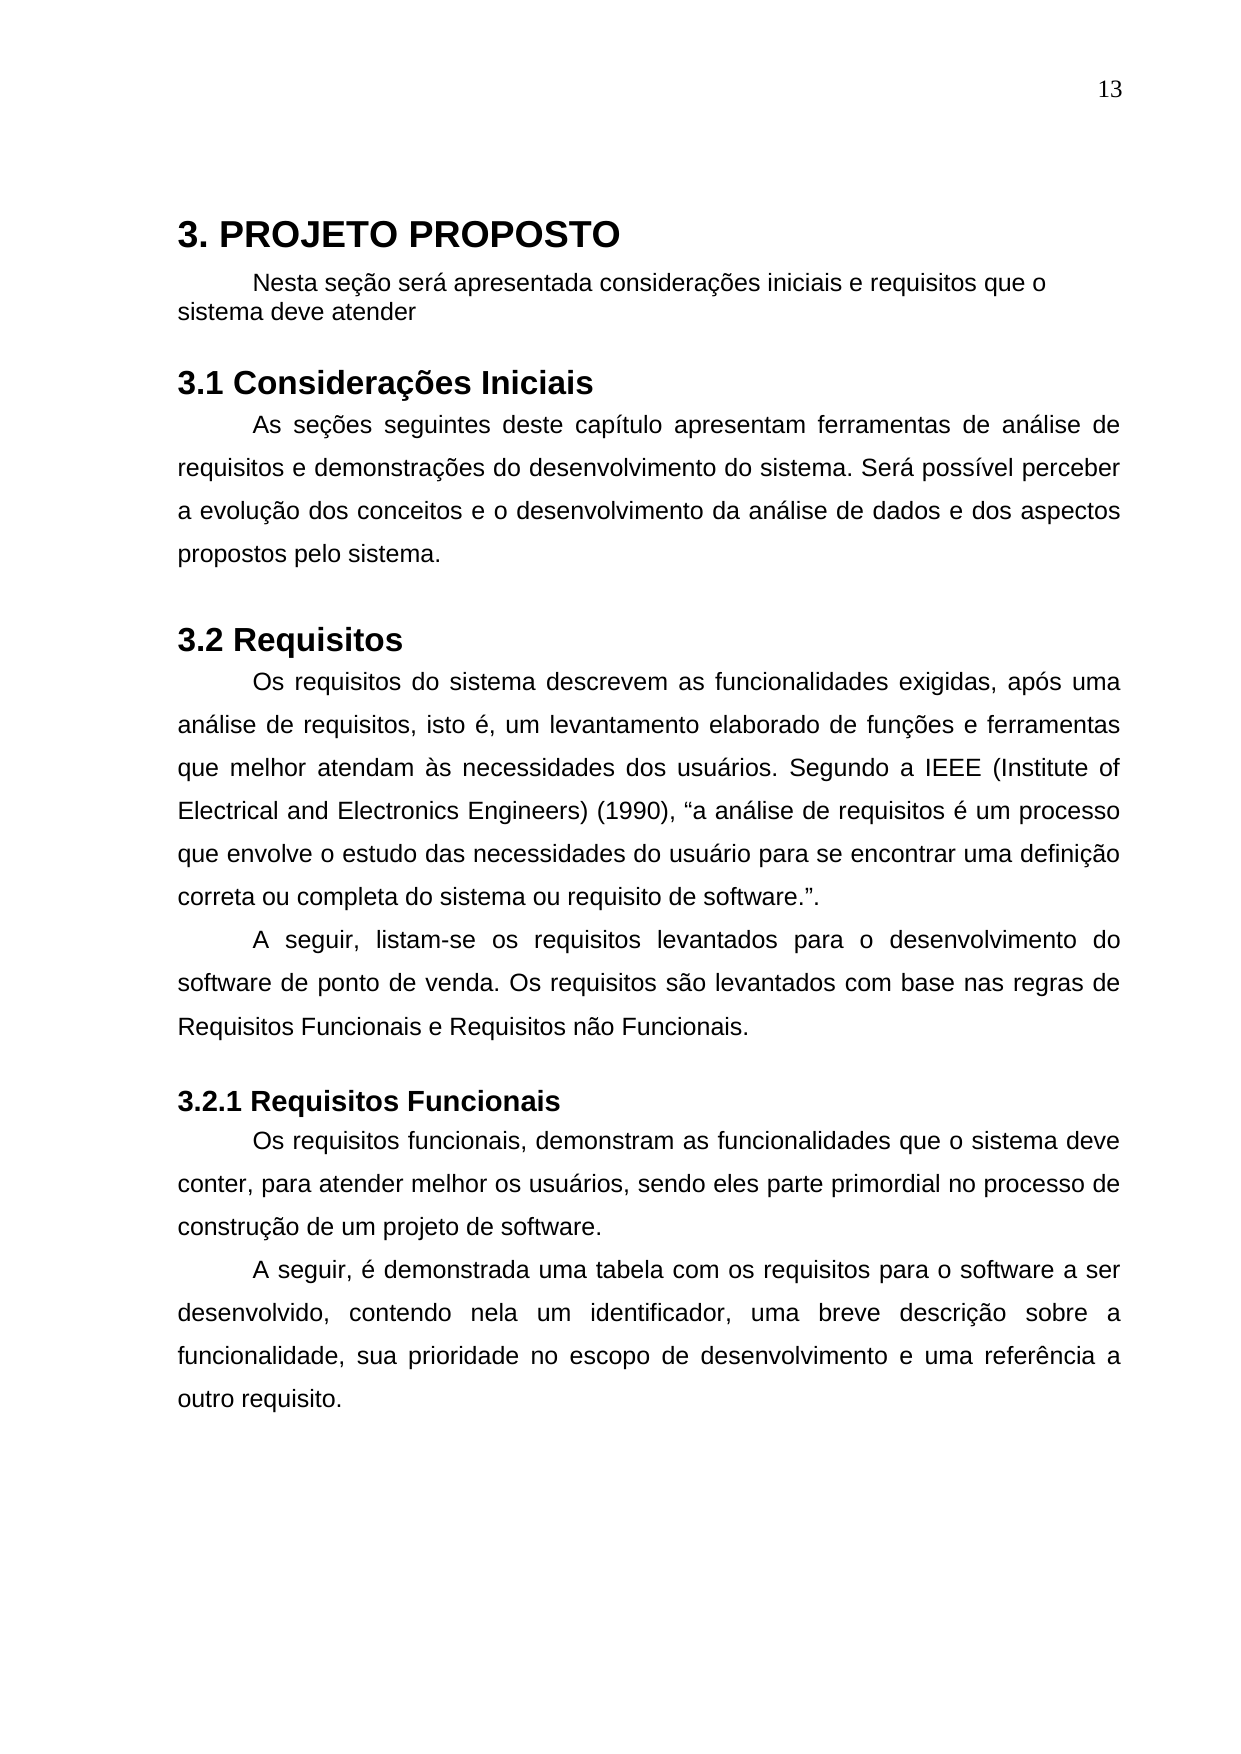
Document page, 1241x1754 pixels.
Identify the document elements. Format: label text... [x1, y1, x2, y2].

text A seguir, é demonstrada uma tabela com os requisitos para o software a ser desenvolvido, contendo nela um identificador, uma breve descrição sobre a funcionalidade, sua prioridade no escopo de desenvolvimento e uma referência a outro requisito. [177, 1255, 1122, 1413]
subtitle 3.2.1 Requisitos Funcionais [177, 1084, 1122, 1117]
subtitle 3. PROJETO PROPOSTO [177, 212, 1122, 256]
subtitle 3.2 Requisitos [177, 620, 1122, 658]
text Os requisitos funcionais, demonstram as funcionalidades que o sistema deve conter, para atender melhor os usuários, sendo eles parte primordial no processo de construção de um projeto de software. [177, 1126, 1122, 1241]
text As seções seguintes deste capítulo apresentam ferramentas de análise de requisitos e demonstrações do desenvolvimento do sistema. Será possível perceber a evolução dos conceitos e o desenvolvimento da análise de dados e dos aspectos propostos pelo sistema. [177, 410, 1122, 568]
subtitle 3.1 Considerações Iniciais [177, 363, 1122, 401]
text Nesta seção será apresentada considerações iniciais e requisitos que o sistema deve atender [177, 268, 1122, 326]
text Os requisitos do sistema descrevem as funcionalidades exigidas, após uma análise de requisitos, isto é, um levantamento elaborado de funções e ferramentas que melhor atendam às necessidades dos usuários. Segundo a IEEE (Institute of Electrical and Electronics Engineers) (1990), “a análise de requisitos é um processo que envolve o estudo das necessidades do usuário para se encontrar uma definição correta ou completa do sistema ou requisito de software.”. [177, 667, 1122, 911]
text A seguir, listam-se os requisitos levantados para o desenvolvimento do software de ponto de venda. Os requisitos são levantados com base nas regras de Requisitos Funcionais e Requisitos não Funcionais. [177, 925, 1122, 1040]
